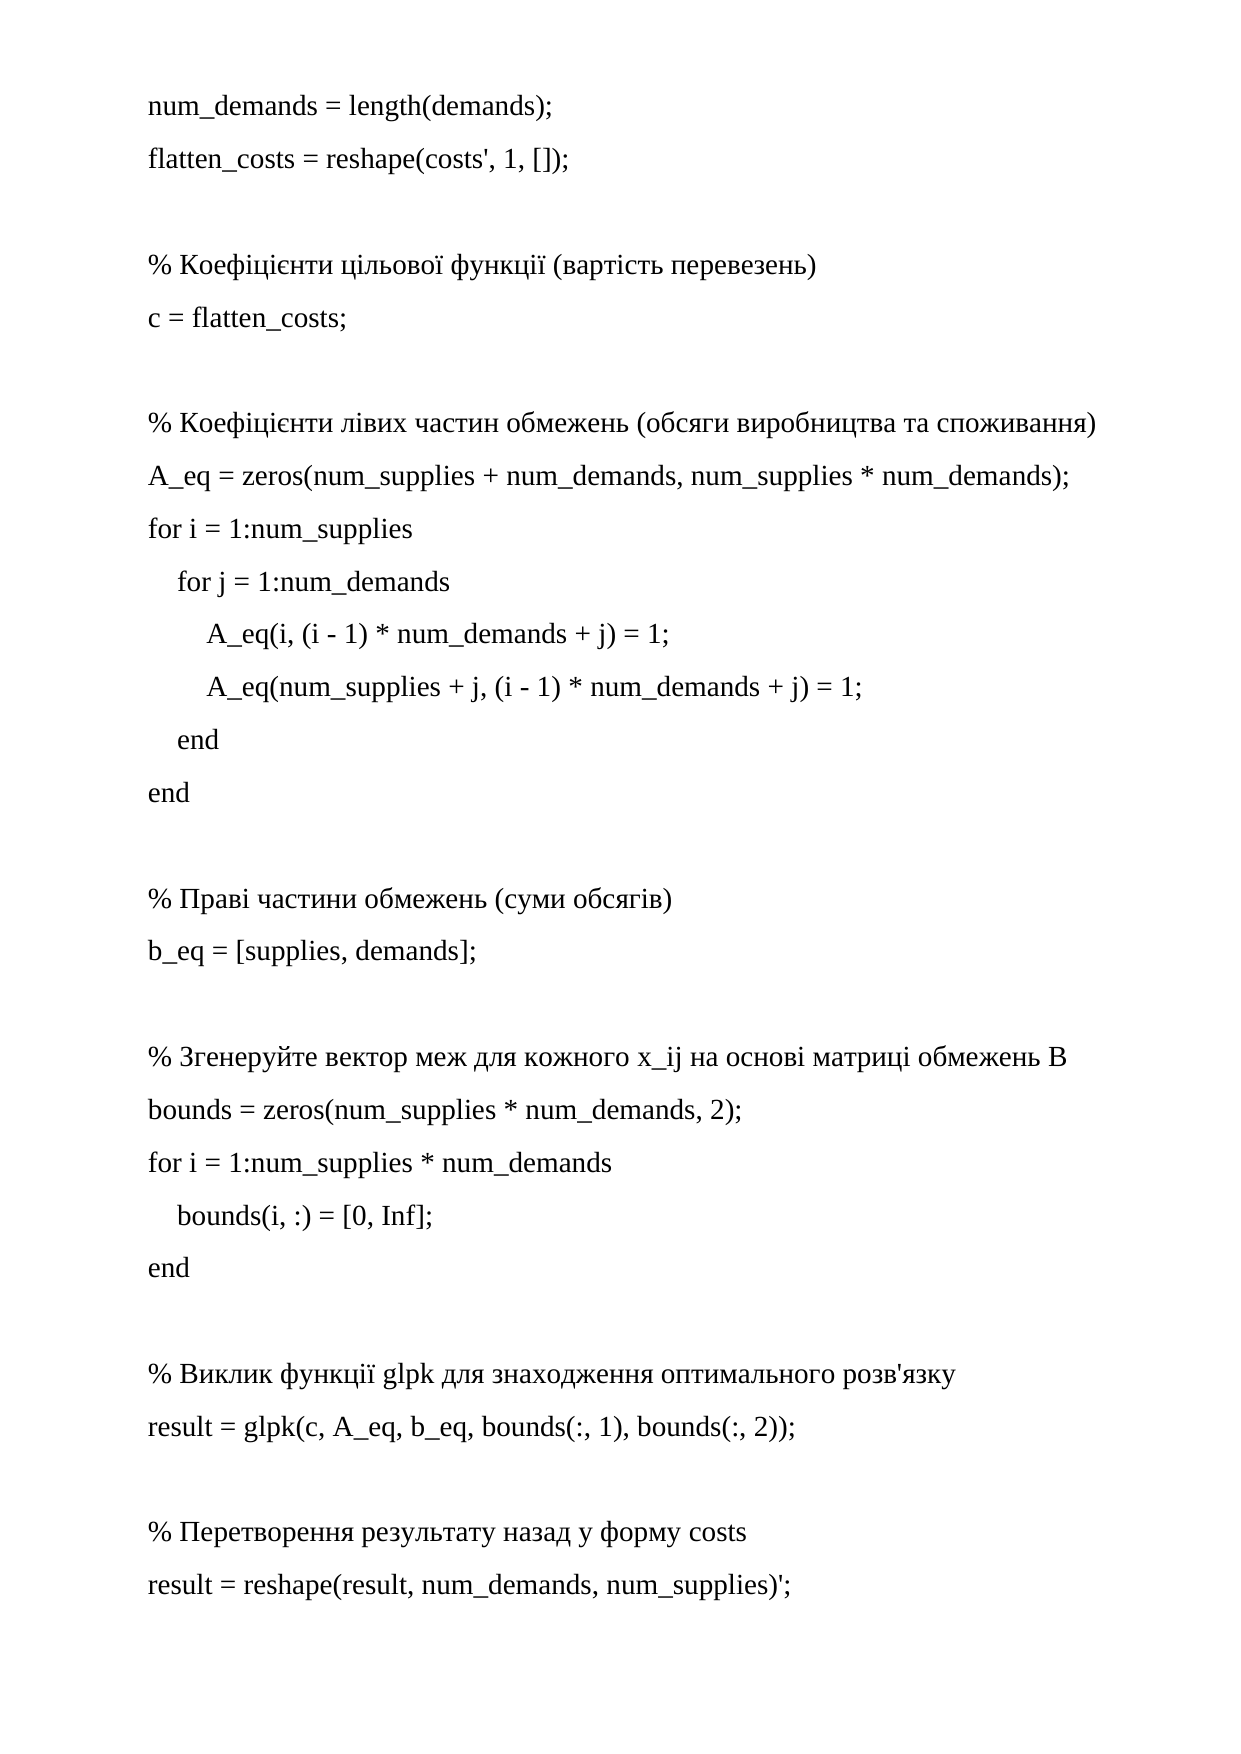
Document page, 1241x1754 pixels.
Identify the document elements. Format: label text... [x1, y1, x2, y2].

text end [148, 775, 1152, 809]
text % Згенеруйте вектор меж для кожного x_ij на основі матриці обмежень B [148, 1039, 1152, 1073]
text c = flatten_costs; [148, 300, 1152, 333]
text result = glpk(c, A_eq, b_eq, bounds(:, 1), bounds(:, 2)); [148, 1409, 1152, 1442]
text A_eq = zeros(num_supplies + num_demands, num_supplies * num_demands); [148, 458, 1152, 492]
text for i = 1:num_supplies * num_demands [148, 1145, 1152, 1178]
text b_eq = [supplies, demands]; [148, 933, 1152, 967]
text A_eq(num_supplies + j, (i - 1) * num_demands + j) = 1; [148, 669, 1152, 703]
text bounds = zeros(num_supplies * num_demands, 2); [148, 1092, 1152, 1126]
text flatten_costs = reshape(costs', 1, []); [148, 141, 1152, 175]
text end [148, 1250, 1152, 1284]
text % Праві частини обмежень (суми обсягів) [148, 881, 1152, 914]
text for j = 1:num_demands [148, 564, 1152, 597]
text num_demands = length(demands); [148, 88, 1152, 122]
text end [148, 722, 1152, 756]
text % Виклик функції glpk для знаходження оптимального розв'язку [148, 1356, 1152, 1389]
text for i = 1:num_supplies [148, 511, 1152, 544]
text % Коефіцієнти лівих частин обмежень (обсяги виробництва та споживання) [148, 405, 1152, 439]
text % Коефіцієнти цільової функції (вартість перевезень) [148, 247, 1152, 281]
text result = reshape(result, num_demands, num_supplies)'; [148, 1567, 1152, 1601]
text % Перетворення результату назад у форму costs [148, 1514, 1152, 1548]
text A_eq(i, (i - 1) * num_demands + j) = 1; [148, 617, 1152, 650]
text bounds(i, :) = [0, Inf]; [148, 1198, 1152, 1231]
